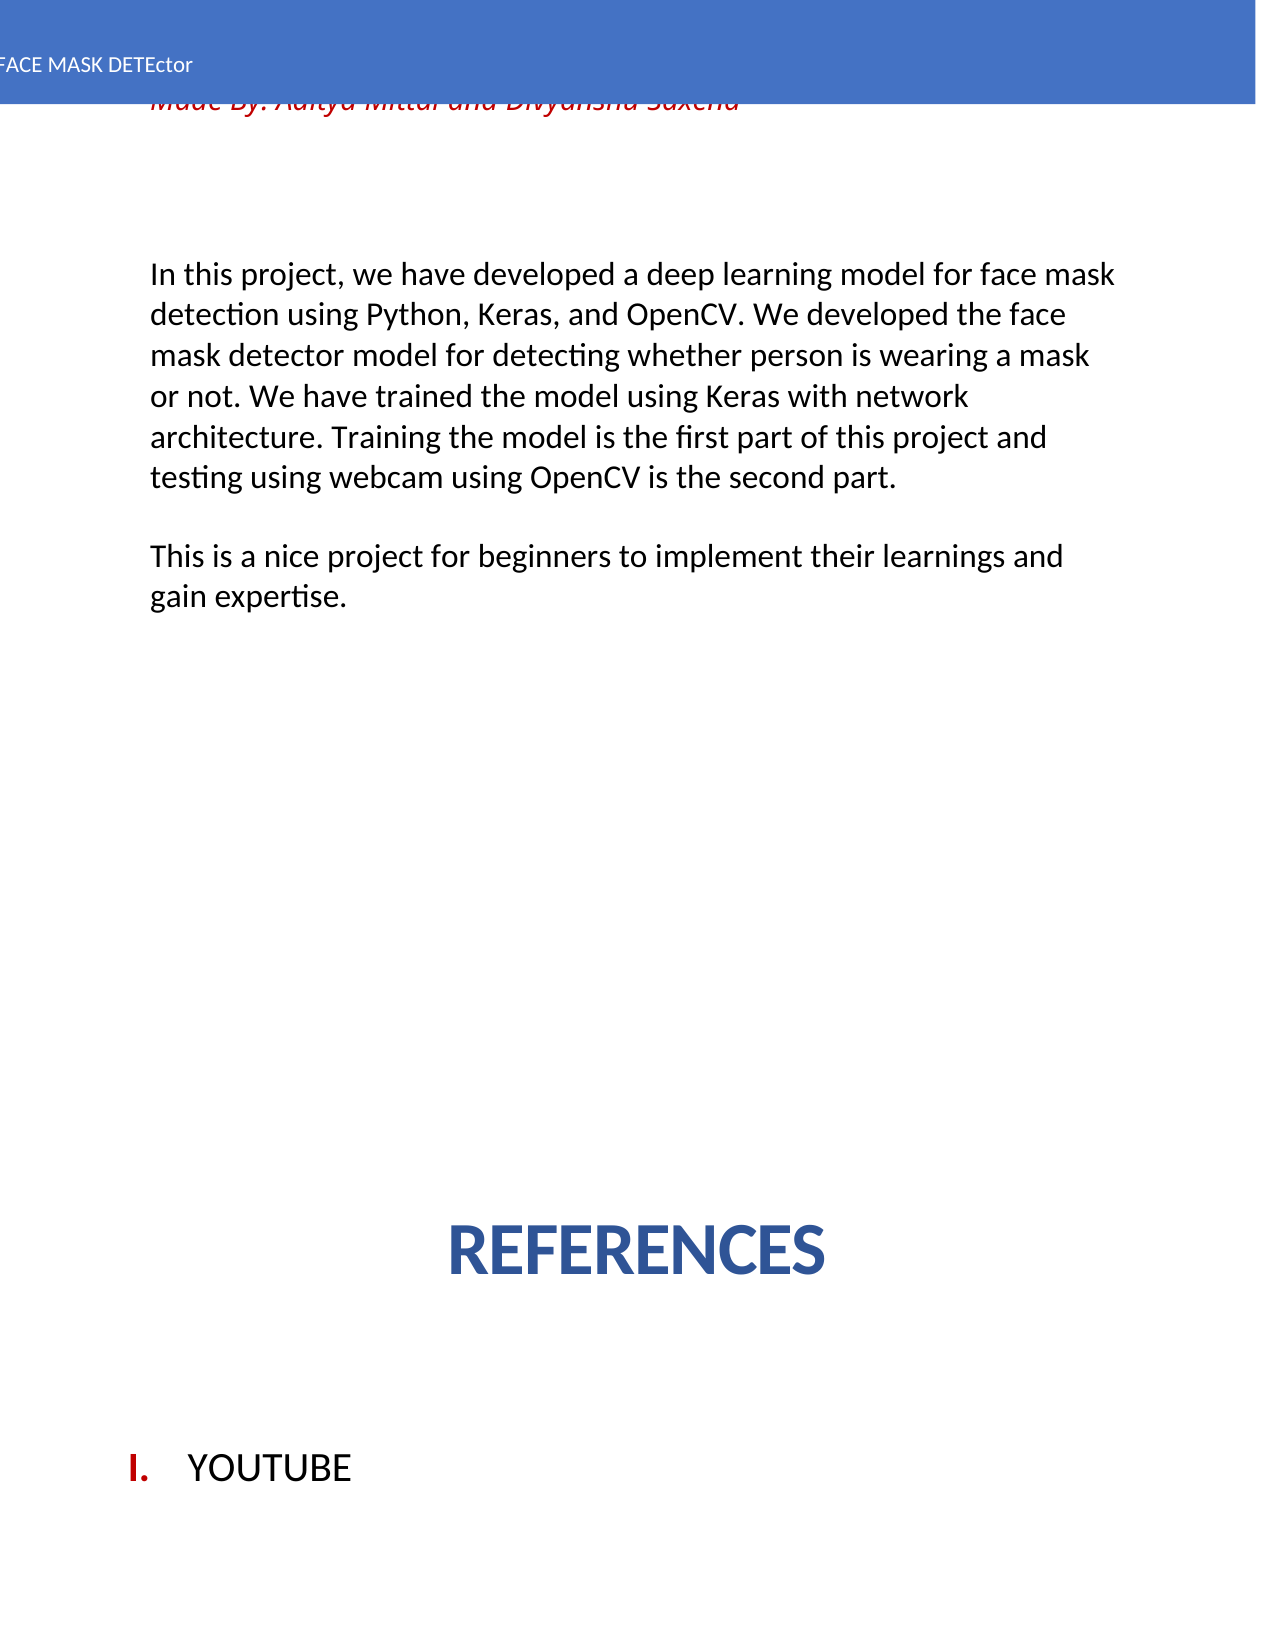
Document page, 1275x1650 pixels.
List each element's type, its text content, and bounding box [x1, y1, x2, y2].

text This is a nice project for beginners to implement their learnings and gain expertise. [150, 534, 1125, 616]
list YOUTUBE [150, 1441, 1125, 1492]
text In this project, we have developed a deep learning model for face mask detection using Python, Keras, and OpenCV. We developed the face mask detector model for detecting whether person is wearing a mask or not. We have trained the model using Keras with network architecture. Training the model is the first part of this project and testing using webcam using OpenCV is the second part. [150, 253, 1125, 497]
title REFERENCES [150, 1202, 1125, 1293]
